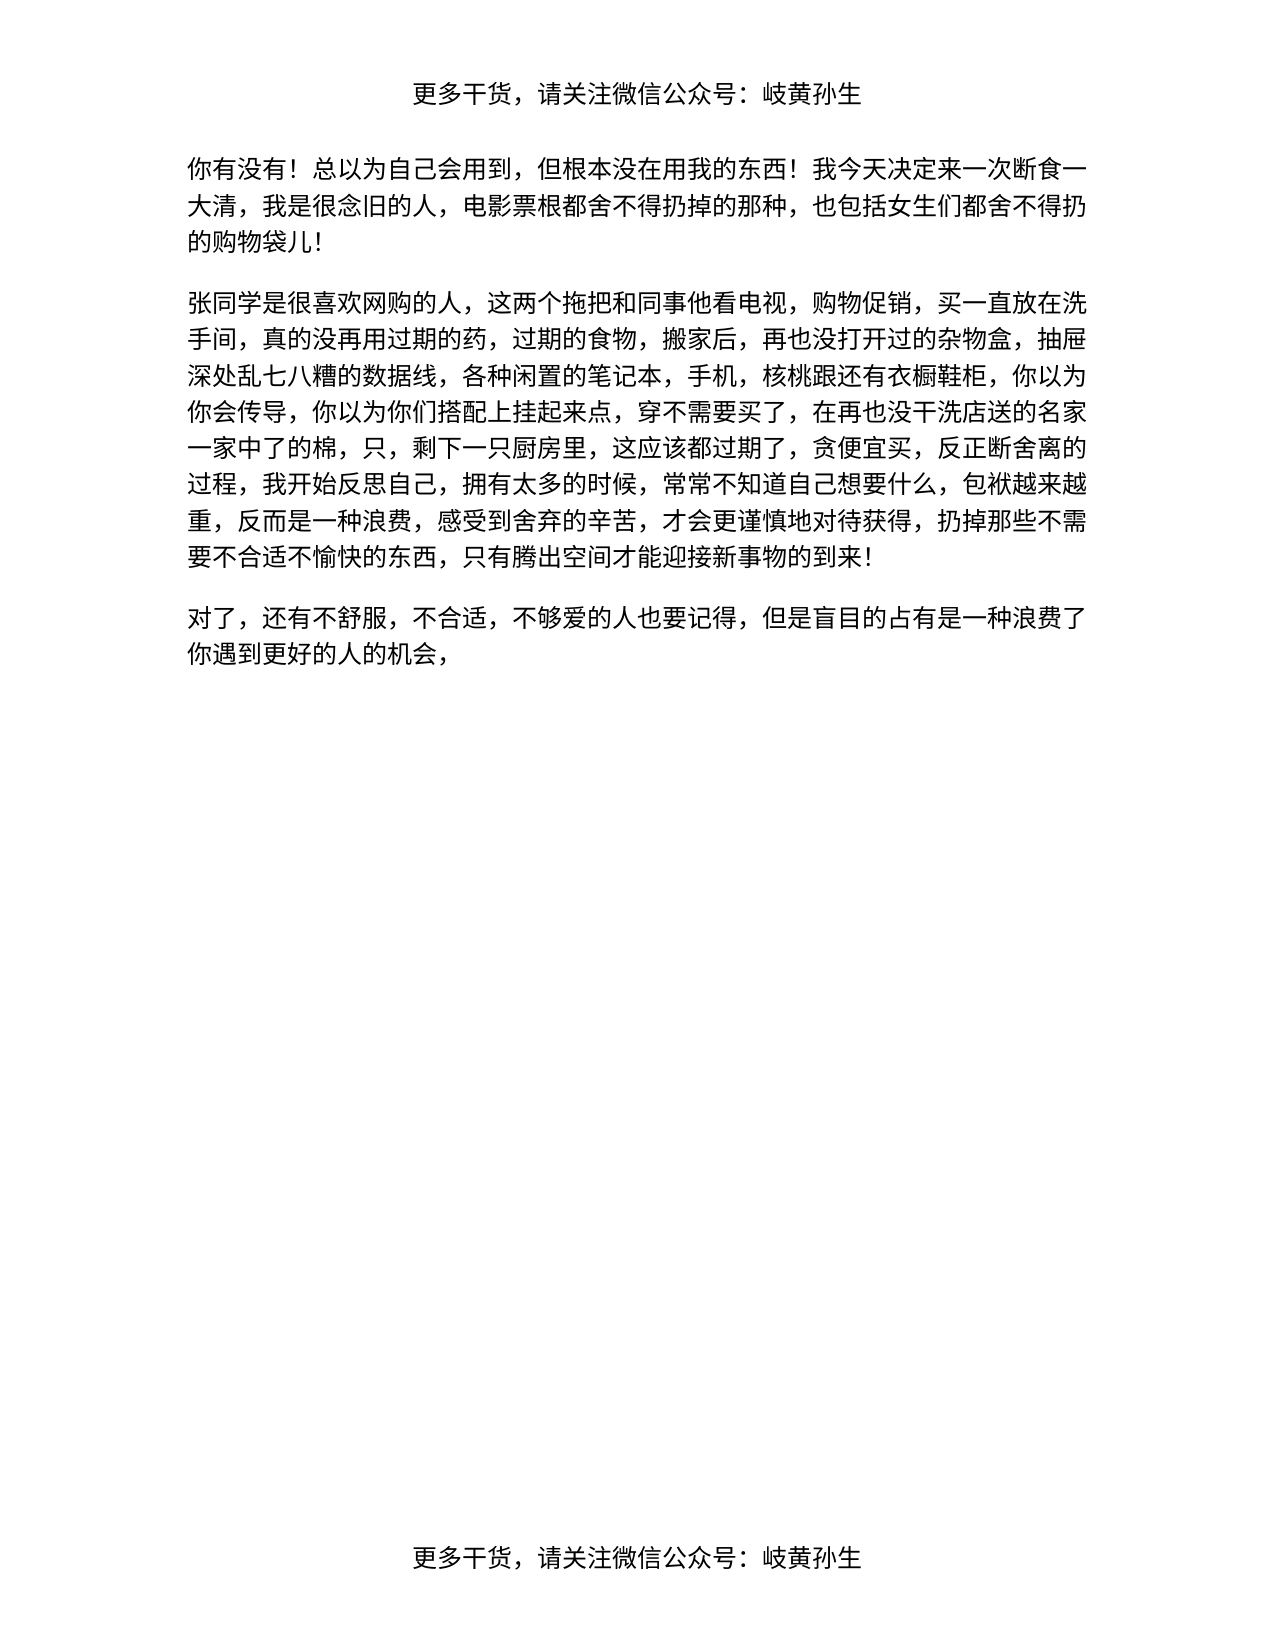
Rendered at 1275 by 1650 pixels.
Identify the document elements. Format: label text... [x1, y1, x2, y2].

text 你有没有！总以为自己会用到，但根本没在用我的东西！我今天决定来一次断食一大清，我是很念旧的人，电影票根都舍不得扔掉的那种，也包括女生们都舍不得扔的购物袋儿！ [187, 150, 1087, 259]
text 张同学是很喜欢网购的人，这两个拖把和同事他看电视，购物促销，买一直放在洗手间，真的没再用过期的药，过期的食物，搬家后，再也没打开过的杂物盒，抽屉深处乱七八糟的数据线，各种闲置的笔记本，手机，核桃跟还有衣橱鞋柜，你以为你会传导，你以为你们搭配上挂起来点，穿不需要买了，在再也没干洗店送的名家一家中了的棉，只，剩下一只厨房里，这应该都过期了，贪便宜买，反正断舍离的过程，我开始反思自己，拥有太多的时候，常常不知道自己想要什么，包袱越来越重，反而是一种浪费，感受到舍弃的辛苦，才会更谨慎地对待获得，扔掉那些不需要不合适不愉快的东西，只有腾出空间才能迎接新事物的到来！ [187, 284, 1087, 574]
text 对了，还有不舒服，不合适，不够爱的人也要记得，但是盲目的占有是一种浪费了你遇到更好的人的机会， [187, 599, 1087, 671]
